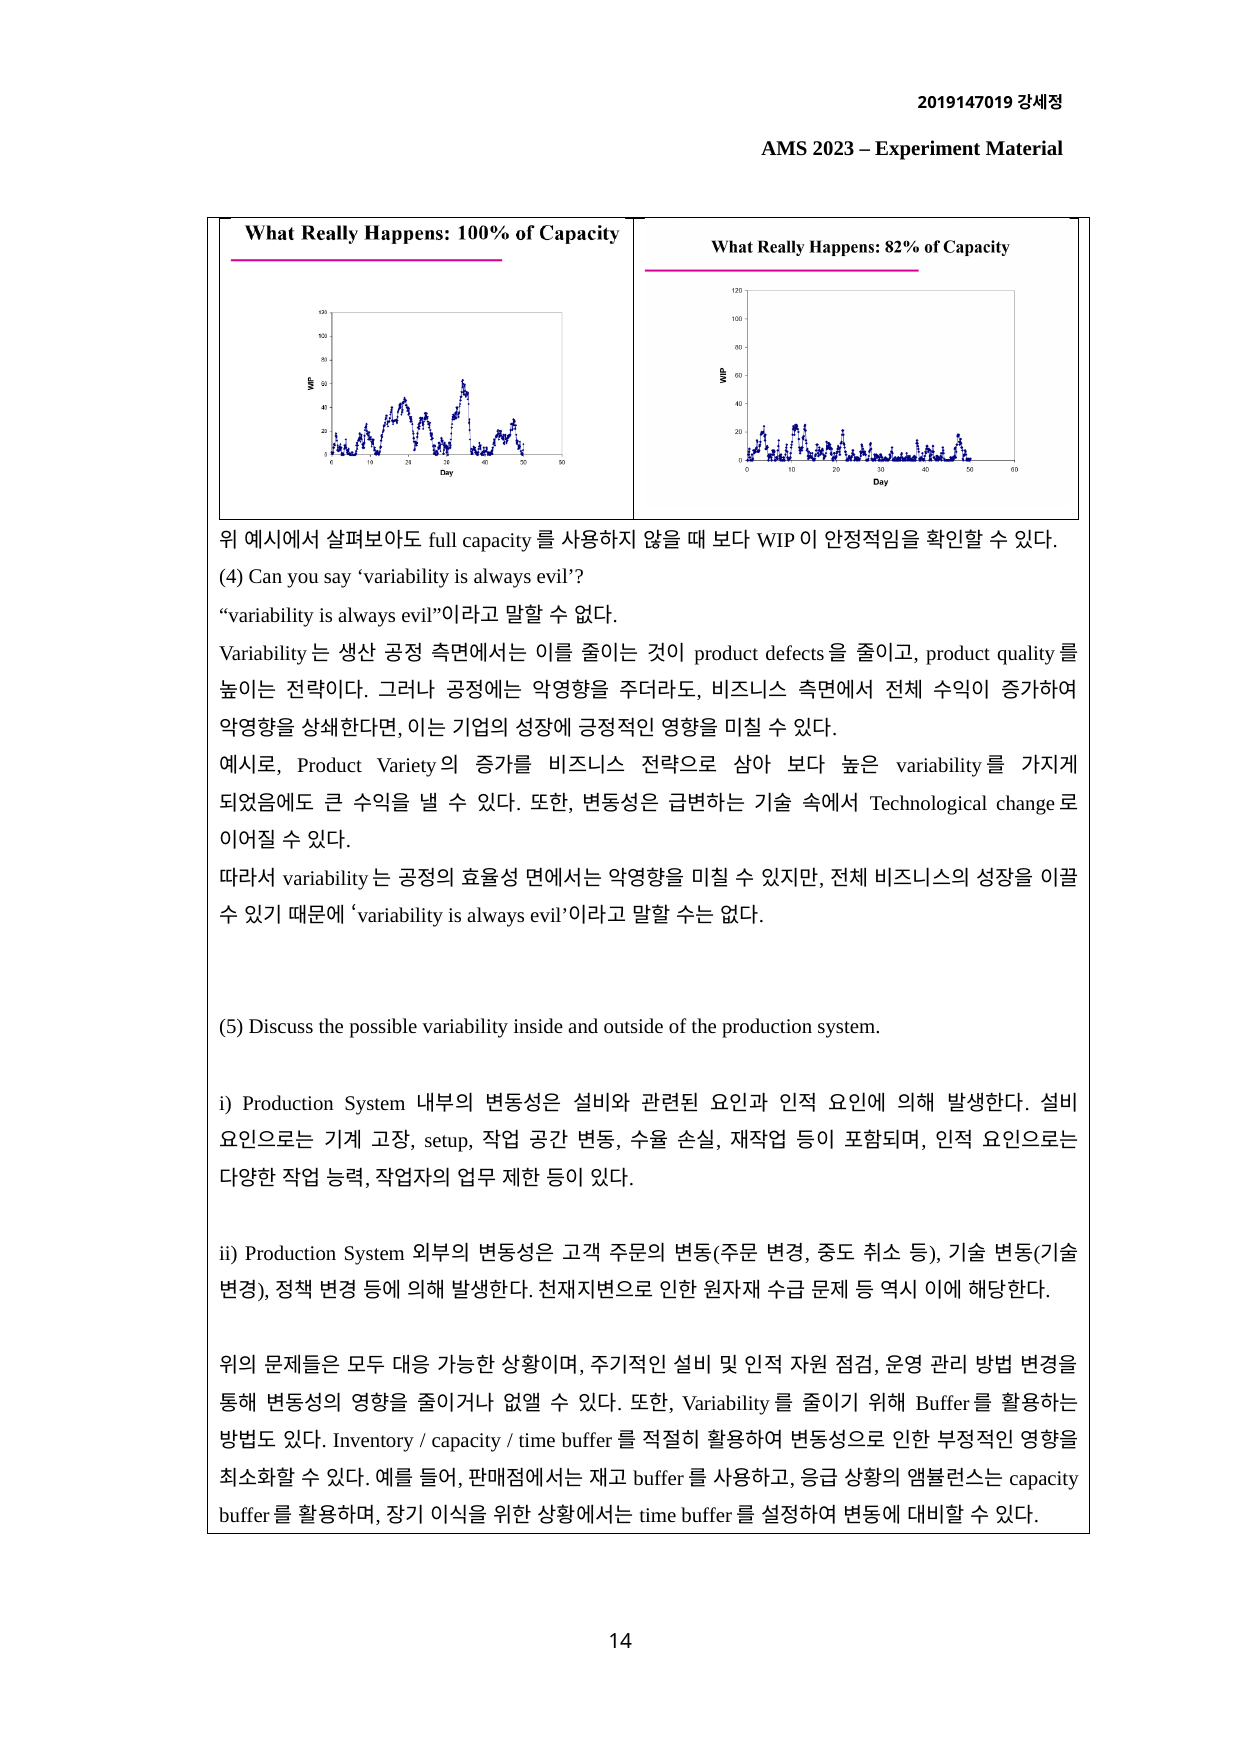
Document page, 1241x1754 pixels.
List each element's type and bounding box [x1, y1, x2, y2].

table_header [208, 218, 1089, 1532]
picture [644, 218, 1070, 507]
picture [230, 218, 626, 487]
